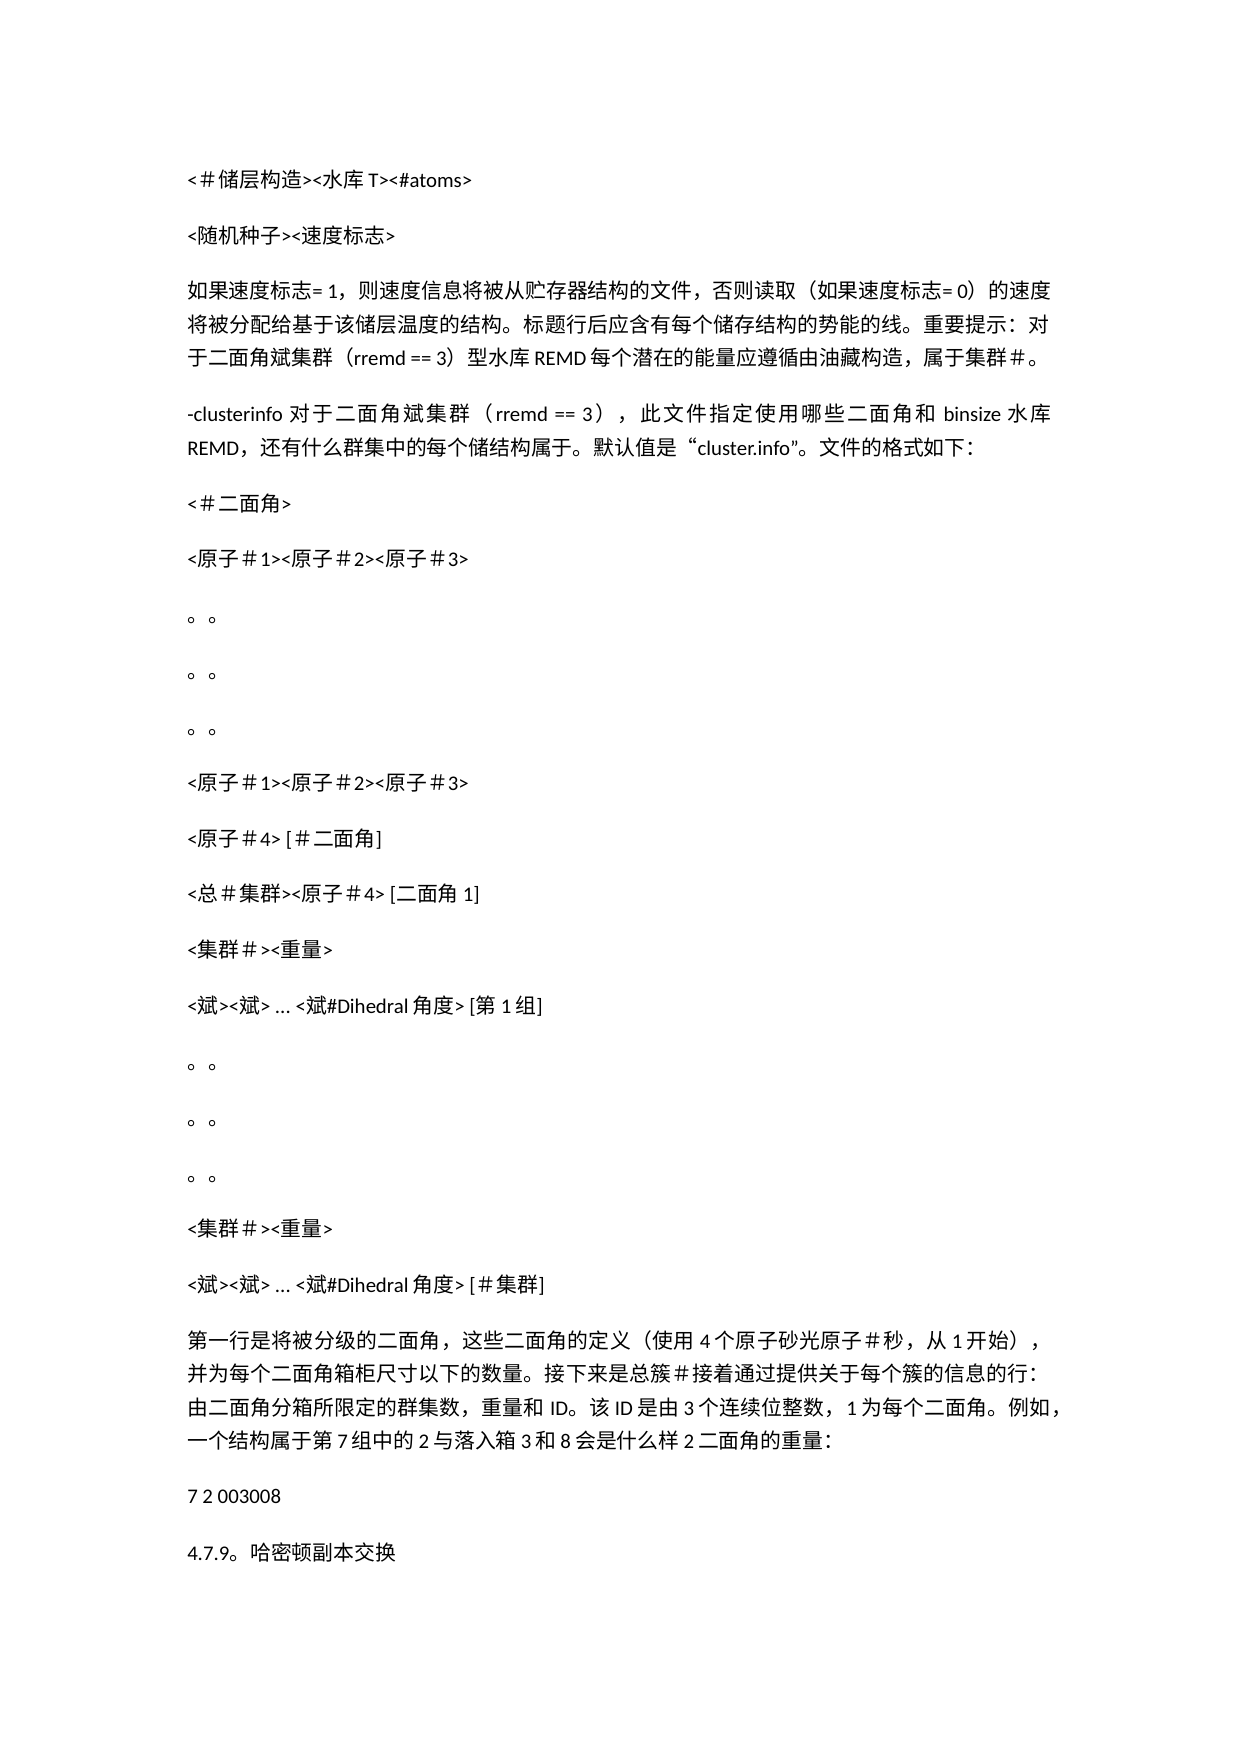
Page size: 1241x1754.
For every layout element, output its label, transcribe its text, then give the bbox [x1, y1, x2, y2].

text <＃二面角> [187, 486, 1051, 518]
text <斌><斌> ... <斌#Dihedral角度> [＃集群] [187, 1267, 1051, 1300]
text <原子＃1><原子＃2><原子＃3> [187, 765, 1051, 797]
text 如果速度标志= 1，则速度信息将被从贮存器结构的文件，否则读取（如果速度标志= 0）的速度将被分配给基于该储层温度的结构。标题行后应含有每个储存结构的势能的线。重要提示：对于二面角斌集群（rremd == 3）型水库REMD每个潜在的能量应遵循由油藏构造，属于集群＃。 [187, 274, 1051, 373]
text <原子＃4> [＃二面角] [187, 821, 1051, 853]
text 。。 [187, 597, 1051, 630]
text 。。 [187, 653, 1051, 686]
text 7 2 003008 [187, 1479, 1051, 1512]
text 。。 [187, 1044, 1051, 1076]
text <斌><斌> ... <斌#Dihedral角度> [第1组] [187, 988, 1051, 1021]
text <原子＃1><原子＃2><原子＃3> [187, 541, 1051, 574]
text 。。 [187, 1100, 1051, 1132]
text <＃储层构造><水库T><#atoms> [187, 162, 1051, 194]
text 4.7.9。哈密​​顿副本交换 [187, 1535, 1051, 1567]
text -clusterinfo对于二面角斌集群（rremd == 3），此文件指定使用哪些二面角和binsize水库REMD，还有什么群集中的每个储结构属于。默认值是“cluster.info”。文件的格式如下： [187, 396, 1051, 462]
text 第一行是将被分级的二面角，这些二面角的定义（使用4个原子砂光原子＃秒，从1开​​始），并为每个二面角箱柜尺寸以下的数量。接下来是总簇＃接着通过提供关于每个簇的信息的行：由二面角分箱所限定的群集数，重量和ID。该ID是由3个连续位整数，1为每个二面角。例如，一个结构属于第7组中的2与落入箱3和8会是什么样2二面角的重量： [187, 1323, 1051, 1456]
text <总＃集群><原子＃4> [二面角1] [187, 876, 1051, 909]
text <集群＃><重量> [187, 932, 1051, 965]
text <随机种子><速度标志> [187, 218, 1051, 250]
text <集群＃><重量> [187, 1211, 1051, 1244]
text 。。 [187, 1156, 1051, 1188]
text 。。 [187, 709, 1051, 741]
